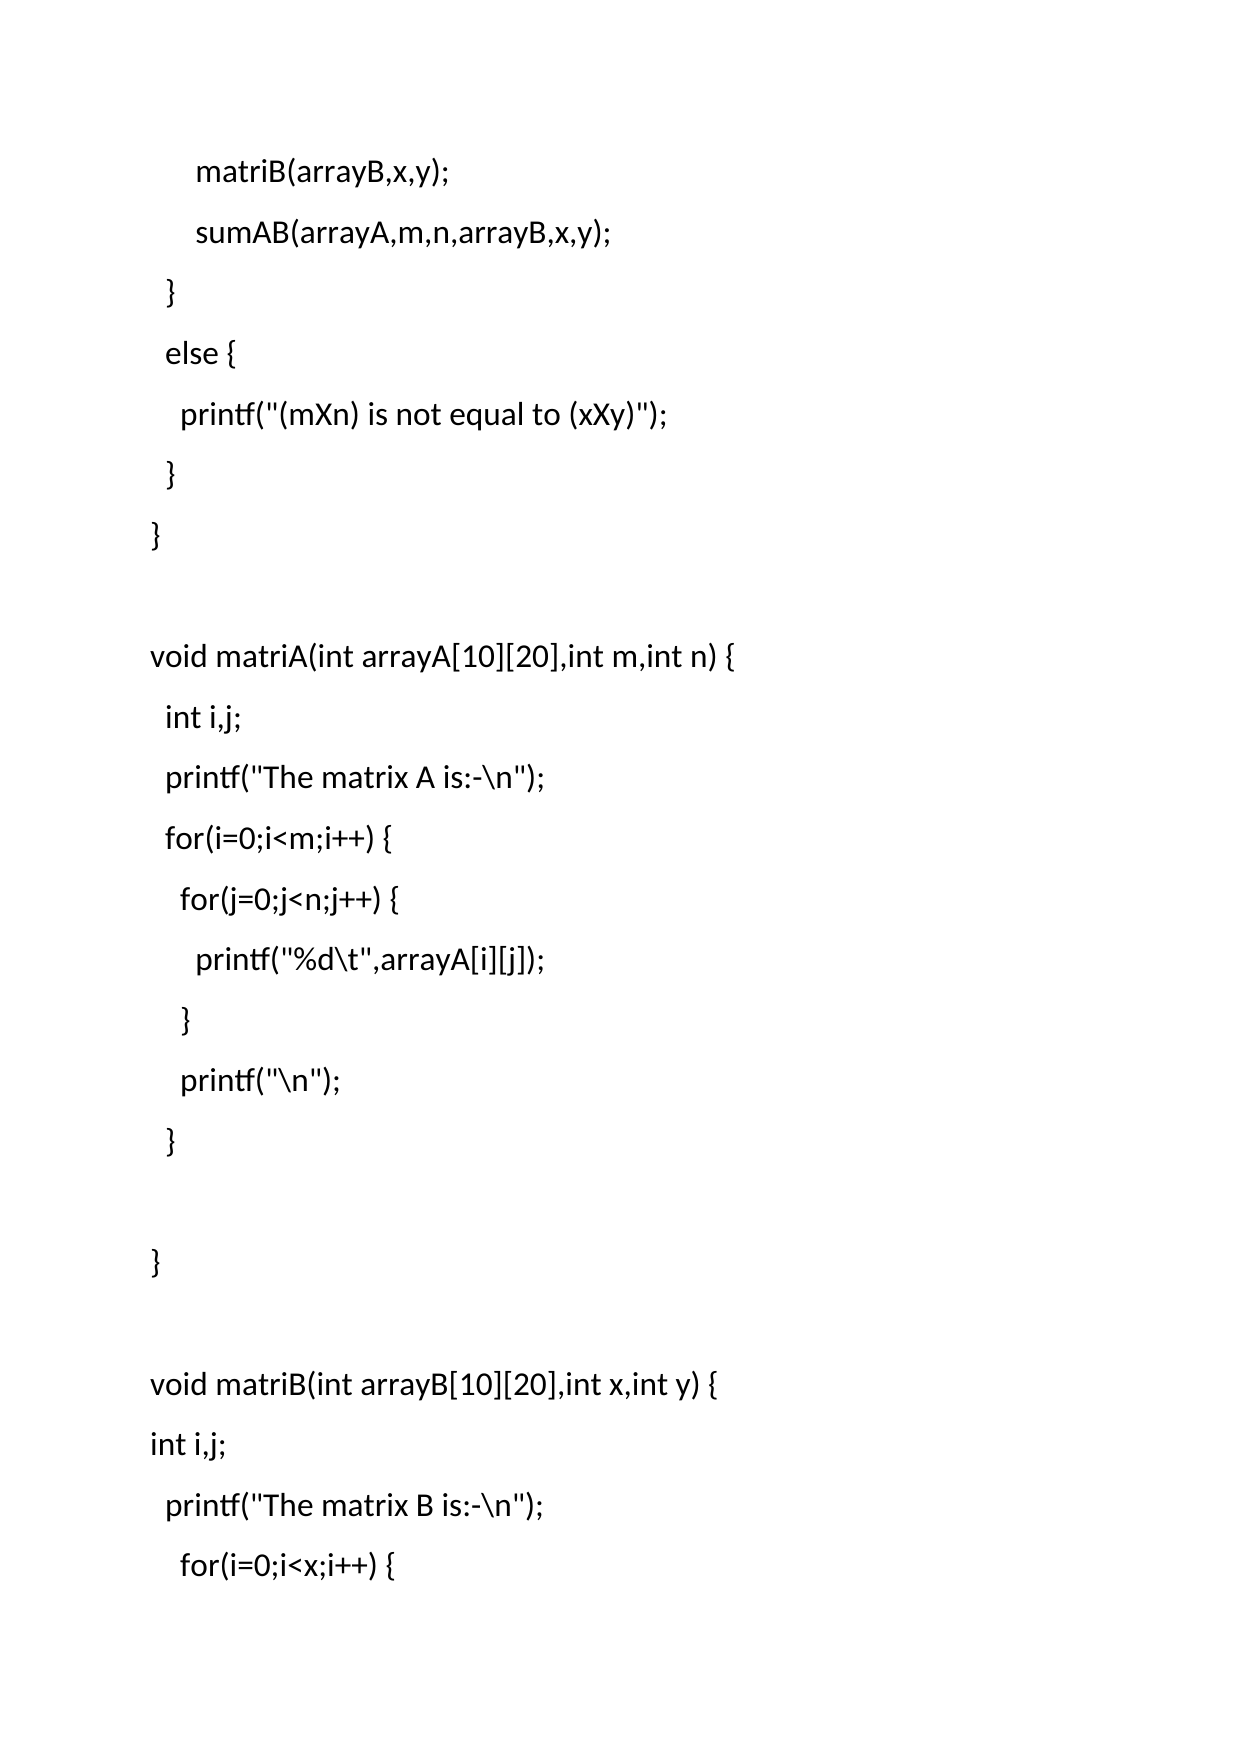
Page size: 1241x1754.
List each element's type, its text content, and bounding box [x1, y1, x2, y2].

text } [150, 1241, 1090, 1282]
text int i,j; [150, 696, 1090, 736]
text matriB(arrayB,x,y); [150, 150, 1090, 191]
text void matriB(int arrayB[10][20],int x,int y) { [150, 1362, 1090, 1403]
text printf("(mXn) is not equal to (xXy)"); [150, 392, 1090, 433]
text } [150, 1120, 1090, 1161]
text printf("The matrix A is:-\n"); [150, 756, 1090, 797]
text } [150, 514, 1090, 554]
text } [150, 453, 1090, 494]
text printf("The matrix B is:-\n"); [150, 1484, 1090, 1524]
text printf("%d\t",arrayA[i][j]); [150, 938, 1090, 979]
text for(i=0;i<m;i++) { [150, 817, 1090, 858]
text sumAB(arrayA,m,n,arrayB,x,y); [150, 211, 1090, 251]
text } [150, 999, 1090, 1039]
text void matriA(int arrayA[10][20],int m,int n) { [150, 635, 1090, 676]
text printf("\n"); [150, 1059, 1090, 1100]
text } [150, 271, 1090, 312]
text for(i=0;i<x;i++) { [150, 1544, 1090, 1585]
text else { [150, 332, 1090, 373]
text for(j=0;j<n;j++) { [150, 877, 1090, 918]
text int i,j; [150, 1423, 1090, 1464]
